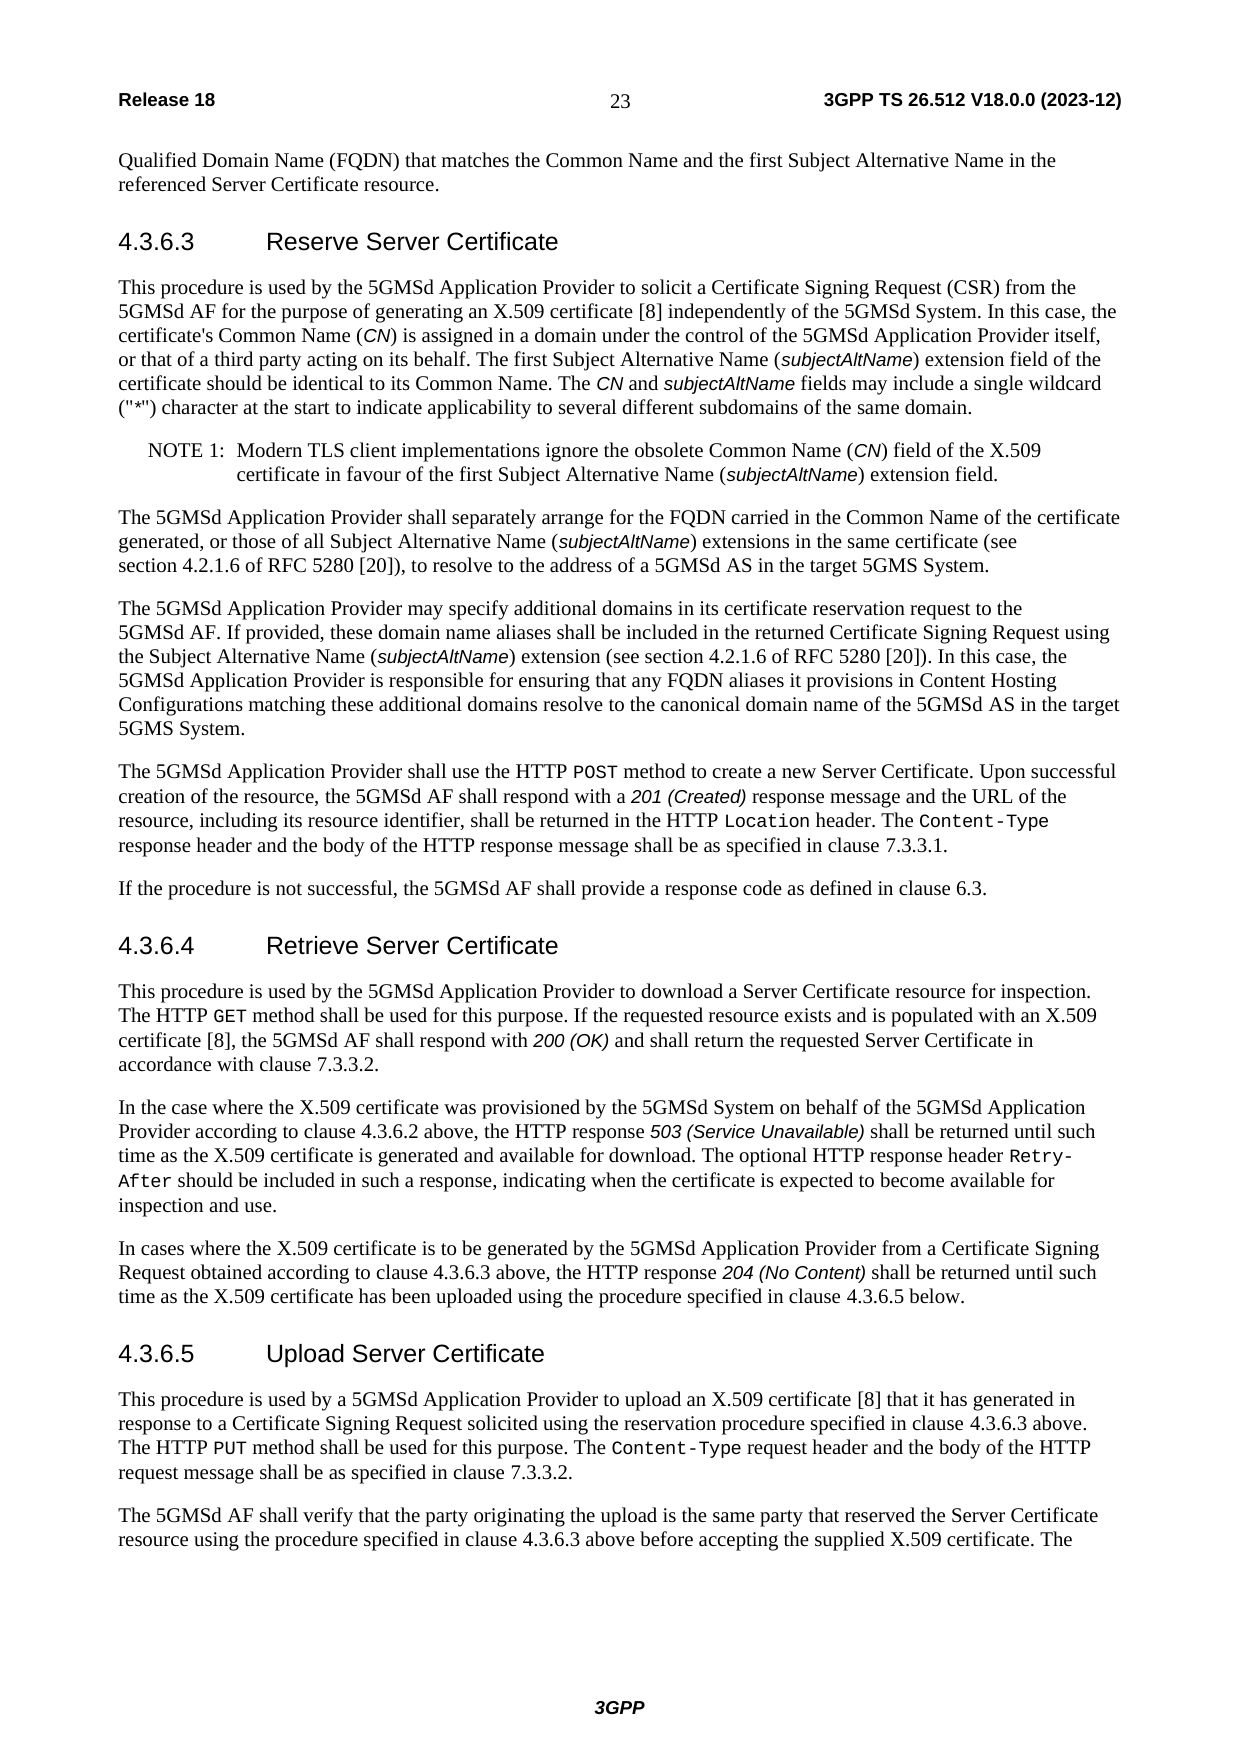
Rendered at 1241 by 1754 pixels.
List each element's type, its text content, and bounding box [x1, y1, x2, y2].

text This procedure is used by the 5GMSd Application Provider to solicit a Certificate Signing Request (CSR) from the 5GMSd AF for the purpose of generating an X.509 certificate [8] independently of the 5GMSd System. In this case, the certificate's Common Name (CN) is assigned in a domain under the control of the 5GMSd Application Provider itself, or that of a third party acting on its behalf. The first Subject Alternative Name (subjectAltName) extension field of the certificate should be identical to its Common Name. The CN and subjectAltName fields may include a single wildcard ("*") character at the start to indicate applicability to several different subdomains of the same domain. [118, 274, 1122, 419]
text The 5GMSd Application Provider may specify additional domains in its certificate reservation request to the 5GMSd AF. If provided, these domain name aliases shall be included in the returned Certificate Signing Request using the Subject Alternative Name (subjectAltName) extension (see section 4.2.1.6 of RFC 5280 [20]). In this case, the 5GMSd Application Provider is responsible for ensuring that any FQDN aliases it provisions in Content Hosting Configurations matching these additional domains resolve to the canonical domain name of the 5GMSd AS in the target 5GMS System. [118, 596, 1122, 740]
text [118, 1503, 1122, 1551]
text The 5GMSd Application Provider shall separately arrange for the FQDN carried in the Common Name of the certificate generated, or those of all Subject Alternative Name (subjectAltName) extensions in the same certificate (see section 4.2.1.6 of RFC 5280 [20]), to resolve to the address of a 5GMSd AS in the target 5GMS System. [118, 504, 1122, 577]
text In the case where the X.509 certificate was provisioned by the 5GMSd System on behalf of the 5GMSd Application Provider according to clause 4.3.6.2 above, the HTTP response 503 (Service Unavailable) shall be returned until such time as the X.509 certificate is generated and available for download. The optional HTTP response header Retry-After should be included in such a response, indicating when the certificate is expected to become available for inspection and use. [118, 1094, 1122, 1217]
text In cases where the X.509 certificate is to be generated by the 5GMSd Application Provider from a Certificate Signing Request obtained according to clause 4.3.6.3 above, the HTTP response 204 (No Content) shall be returned until such time as the X.509 certificate has been uploaded using the procedure specified in clause 4.3.6.5 below. [118, 1236, 1122, 1308]
subtitle 4.3.6.3 Reserve Server Certificate [118, 227, 1122, 256]
text If the procedure is not successful, the 5GMSd AF shall provide a response code as defined in clause 6.3. [118, 876, 1122, 900]
subtitle 4.3.6.5 Upload Server Certificate [118, 1339, 1122, 1368]
subtitle 4.3.6.4 Retrieve Server Certificate [118, 931, 1122, 960]
text This procedure is used by a 5GMSd Application Provider to upload an X.509 certificate [8] that it has generated in response to a Certificate Signing Request solicited using the reservation procedure specified in clause 4.3.6.3 above. The HTTP PUT method shall be used for this purpose. The Content-Type request header and the body of the HTTP request message shall be as specified in clause 7.3.3.2. [118, 1387, 1122, 1484]
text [118, 148, 1122, 196]
text This procedure is used by the 5GMSd Application Provider to download a Server Certificate resource for inspection. The HTTP GET method shall be used for this purpose. If the requested resource exists and is populated with an X.509 certificate [8], the 5GMSd AF shall respond with 200 (OK) and shall return the requested Server Certificate in accordance with clause 7.3.3.2. [118, 978, 1122, 1076]
text NOTE 1: Modern TLS client implementations ignore the obsolete Common Name (CN) field of the X.509 certificate in favour of the first Subject Alternative Name (subjectAltName) extension field. [148, 438, 1122, 486]
text The 5GMSd Application Provider shall use the HTTP POST method to create a new Server Certificate. Upon successful creation of the resource, the 5GMSd AF shall respond with a 201 (Created) response message and the URL of the resource, including its resource identifier, shall be returned in the HTTP Location header. The Content-Type response header and the body of the HTTP response message shall be as specified in clause 7.3.3.1. [118, 759, 1122, 857]
